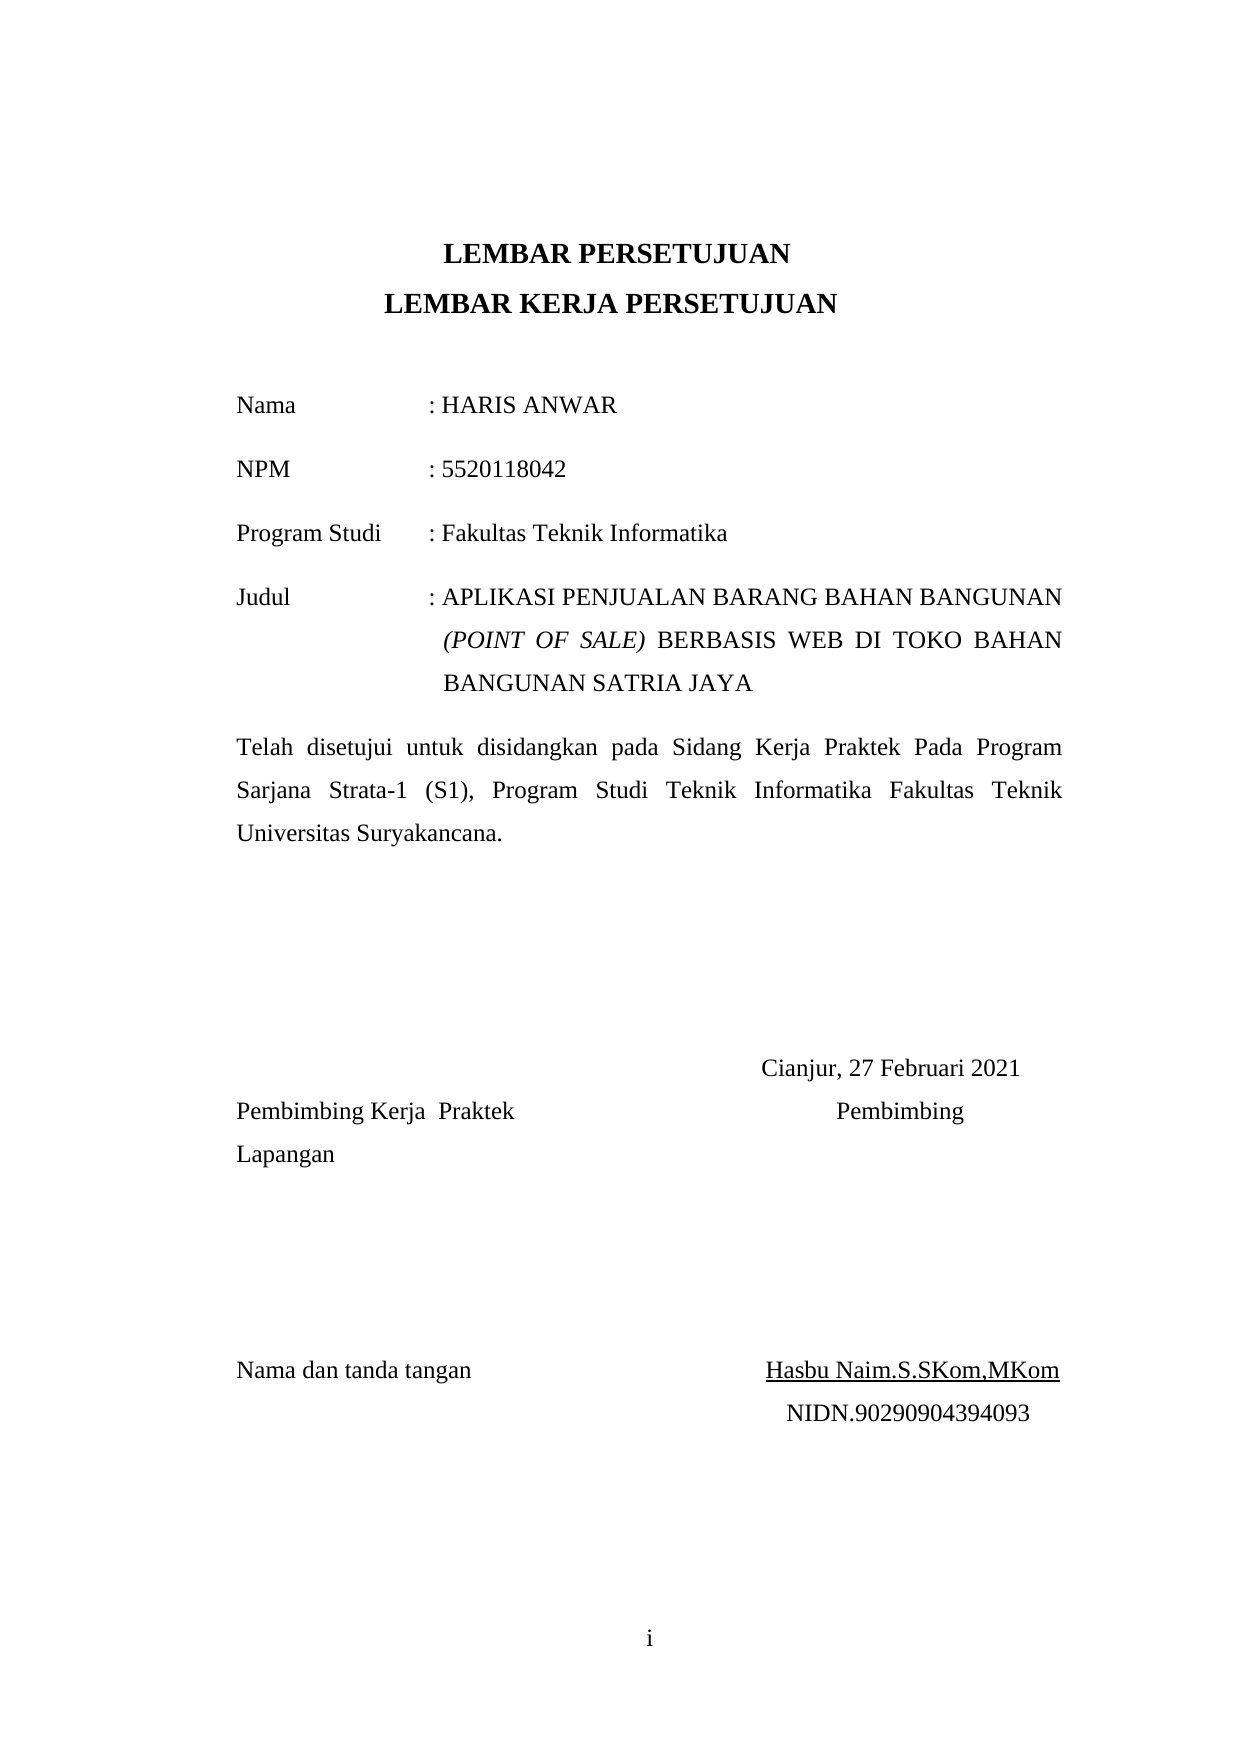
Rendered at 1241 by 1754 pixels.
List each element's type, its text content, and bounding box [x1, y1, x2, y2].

text Telah disetujui untuk disidangkan pada Sidang Kerja Praktek Pada Program Sarjana Strata-1 (S1), Program Studi Teknik Informatika Fakultas Teknik Universitas Suryakancana. [236, 732, 1063, 847]
text NIDN.90290904394093 [236, 1398, 1063, 1427]
text Cianjur, 27 Februari 2021 [236, 1053, 1063, 1082]
text Judul : APLIKASI PENJUALAN BARANG BAHAN BANGUNAN (POINT OF SALE) BERBASIS WEB DI TOKO BAHAN BANGUNAN SATRIA JAYA [236, 582, 1063, 697]
text Lapangan [236, 1139, 1063, 1168]
subtitle LEMBAR KERJA PERSETUJUAN [236, 287, 1063, 320]
text Pembimbing Kerja Praktek Pembimbing [236, 1096, 1063, 1125]
subtitle LEMBAR PERSETUJUAN [236, 236, 1063, 270]
text Nama dan tanda tangan Hasbu Naim.S.SKom,MKom [236, 1355, 1063, 1384]
text Program Studi : Fakultas Teknik Informatika [236, 518, 1063, 547]
text Nama : HARIS ANWAR [236, 390, 1063, 419]
text NPM : 5520118042 [236, 454, 1063, 483]
